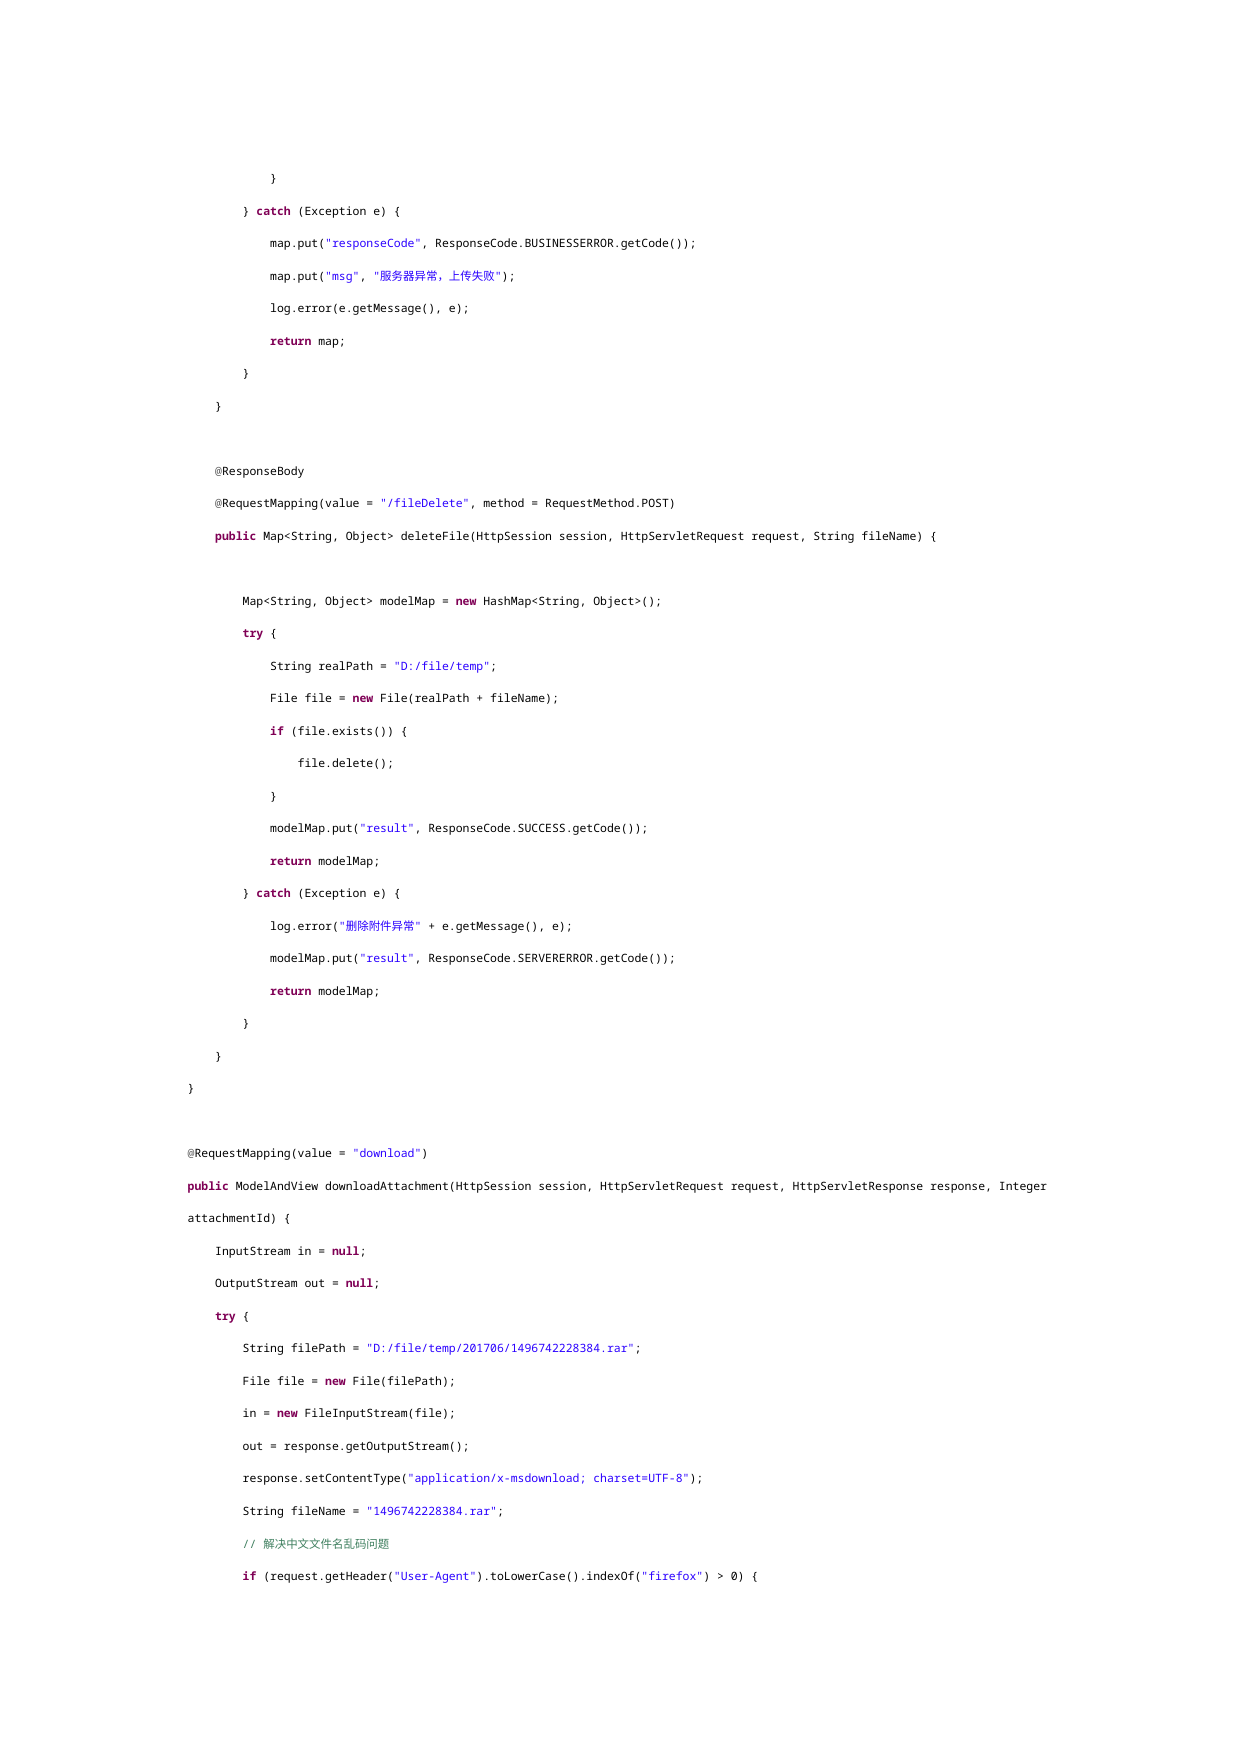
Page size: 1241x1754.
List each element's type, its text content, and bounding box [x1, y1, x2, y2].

text log.error(e.getMessage(), e); [187, 292, 1053, 324]
text log.error("删除附件异常" + e.getMessage(), e); [187, 909, 1053, 942]
text Map<String, Object> modelMap = new HashMap<String, Object>(); [187, 584, 1053, 617]
text try { [187, 1299, 1053, 1332]
text if (request.getHeader("User-Agent").toLowerCase().indexOf("firefox") > 0) { [187, 1559, 1053, 1592]
text out = response.getOutputStream(); [187, 1429, 1053, 1462]
text modelMap.put("result", ResponseCode.SUCCESS.getCode()); [187, 812, 1053, 844]
text } [187, 779, 1053, 812]
text @RequestMapping(value = "download") [187, 1137, 1053, 1169]
text } [187, 162, 1053, 194]
text public Map<String, Object> deleteFile(HttpSession session, HttpServletRequest request, String fileName) { [187, 519, 1053, 552]
text in = new FileInputStream(file); [187, 1397, 1053, 1429]
text if (file.exists()) { [187, 714, 1053, 747]
text InputStream in = null; [187, 1234, 1053, 1267]
text File file = new File(filePath); [187, 1364, 1053, 1397]
text } catch (Exception e) { [187, 877, 1053, 909]
text public ModelAndView downloadAttachment(HttpSession session, HttpServletRequest request, HttpServletResponse response, Integer attachmentId) { [187, 1169, 1053, 1234]
text File file = new File(realPath + fileName); [187, 682, 1053, 714]
text return modelMap; [187, 844, 1053, 877]
text @ResponseBody [187, 454, 1053, 487]
text } [187, 1007, 1053, 1039]
text } catch (Exception e) { [187, 194, 1053, 227]
text try { [187, 617, 1053, 649]
text String filePath = "D:/file/temp/201706/1496742228384.rar"; [187, 1332, 1053, 1364]
text return modelMap; [187, 974, 1053, 1007]
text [187, 227, 1053, 259]
text file.delete(); [187, 747, 1053, 779]
text String realPath = "D:/file/temp"; [187, 649, 1053, 682]
text // 解决中文文件名乱码问题 [187, 1527, 1053, 1559]
text return map; [187, 324, 1053, 357]
text @RequestMapping(value = "/fileDelete", method = RequestMethod.POST) [187, 487, 1053, 519]
text map.put("msg", "服务器异常，上传失败"); [187, 259, 1053, 292]
text OutputStream out = null; [187, 1267, 1053, 1299]
text } [187, 1072, 1053, 1104]
text } [187, 389, 1053, 422]
text response.setContentType("application/x-msdownload; charset=UTF-8"); [187, 1462, 1053, 1494]
text } [187, 1039, 1053, 1072]
text modelMap.put("result", ResponseCode.SERVERERROR.getCode()); [187, 942, 1053, 974]
text String fileName = "1496742228384.rar"; [187, 1494, 1053, 1527]
text } [187, 357, 1053, 389]
